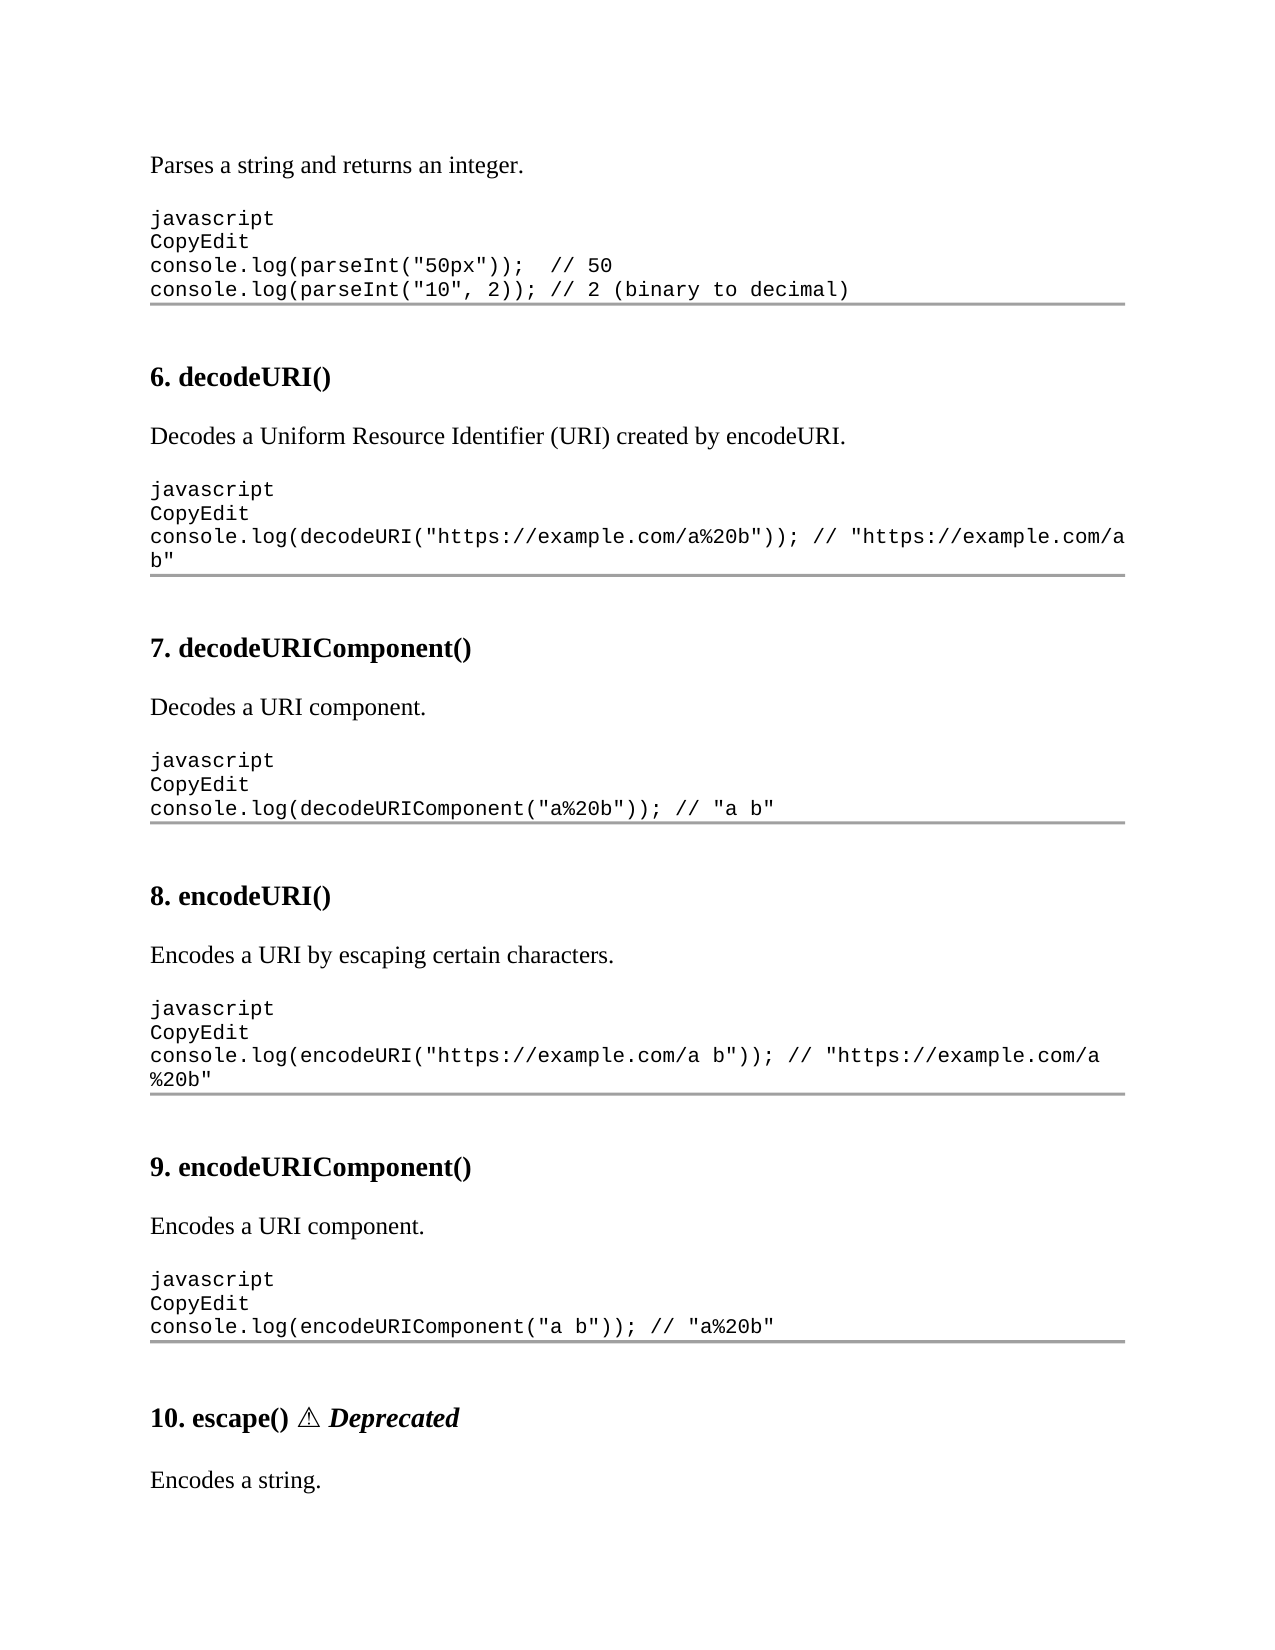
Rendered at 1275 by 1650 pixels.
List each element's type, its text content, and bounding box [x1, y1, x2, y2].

text javascript [150, 208, 1125, 232]
text javascript [150, 750, 1125, 774]
text javascript [150, 1269, 1125, 1293]
text Decodes a Uniform Resource Identifier (URI) created by encodeURI. [150, 421, 1125, 450]
text CopyEdit [150, 1022, 1125, 1045]
text 8. encodeURI() [150, 878, 1125, 911]
text CopyEdit [150, 232, 1125, 255]
text CopyEdit [150, 1293, 1125, 1317]
text javascript [150, 479, 1125, 503]
text CopyEdit [150, 503, 1125, 526]
text console.log(encodeURIComponent("a b")); // "a%20b" [150, 1317, 1125, 1340]
text console.log(decodeURI("https://example.com/a%20b")); // "https://example.com/a b" [150, 526, 1125, 573]
text 10. escape() ⚠️ Deprecated [150, 1397, 1125, 1436]
text Decodes a URI component. [150, 692, 1125, 721]
text CopyEdit [150, 774, 1125, 798]
text console.log(parseInt("10", 2)); // 2 (binary to decimal) [150, 279, 1125, 302]
text Encodes a URI by escaping certain characters. [150, 940, 1125, 969]
text 9. encodeURIComponent() [150, 1150, 1125, 1182]
text Encodes a string. [150, 1465, 1125, 1494]
text console.log(parseInt("50px")); // 50 [150, 255, 1125, 279]
text Parses a string and returns an integer. [150, 150, 1125, 179]
text console.log(decodeURIComponent("a%20b")); // "a b" [150, 798, 1125, 821]
text javascript [150, 998, 1125, 1022]
text Encodes a URI component. [150, 1211, 1125, 1240]
text 6. decodeURI() [150, 360, 1125, 392]
text 7. decodeURIComponent() [150, 631, 1125, 663]
text console.log(encodeURI("https://example.com/a b")); // "https://example.com/a%20b" [150, 1045, 1125, 1092]
